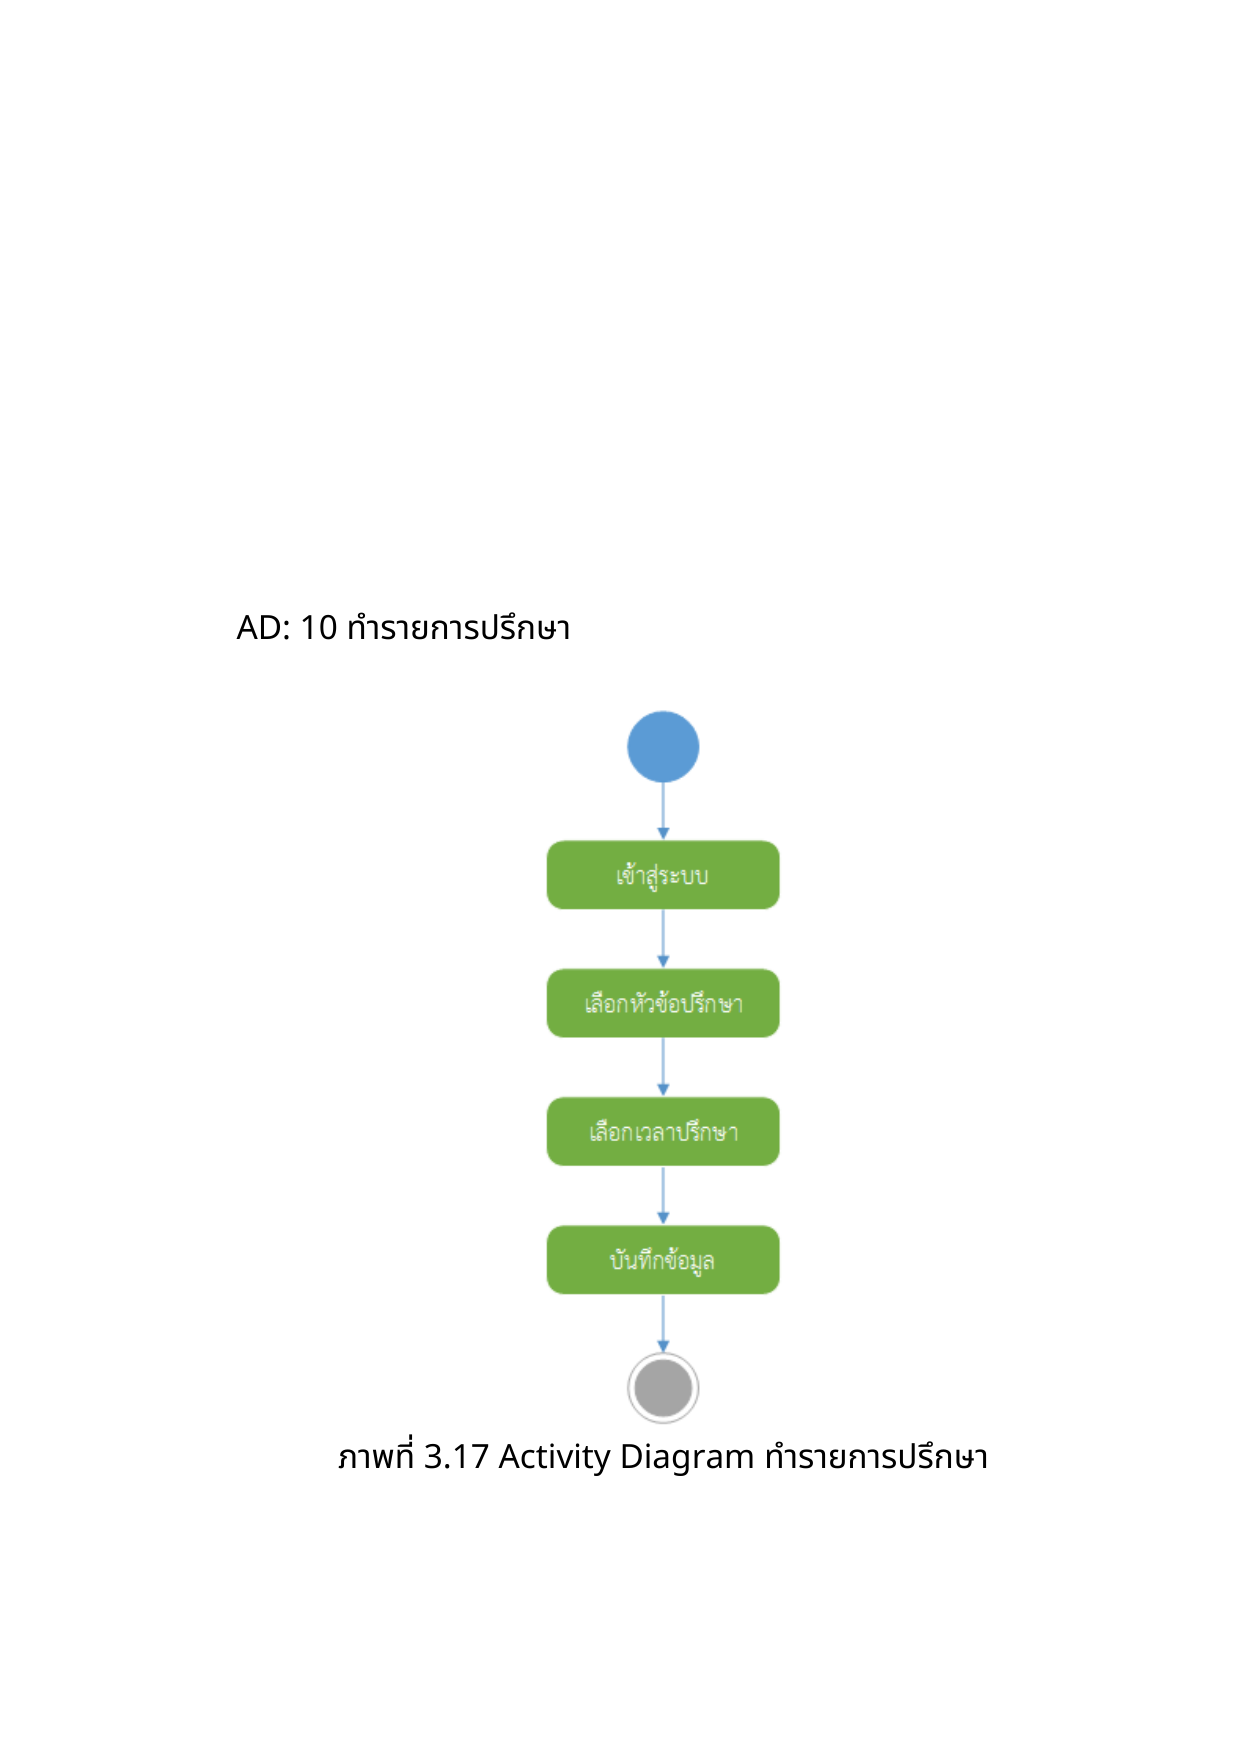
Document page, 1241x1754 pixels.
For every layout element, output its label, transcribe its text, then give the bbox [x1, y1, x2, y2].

picture [544, 707, 783, 1429]
text AD: 10 ทำรายการปรึกษา [207, 604, 1090, 655]
text ภาพที่ 3.17 Activity Diagram ทำรายการปรึกษา [207, 1433, 1090, 1484]
